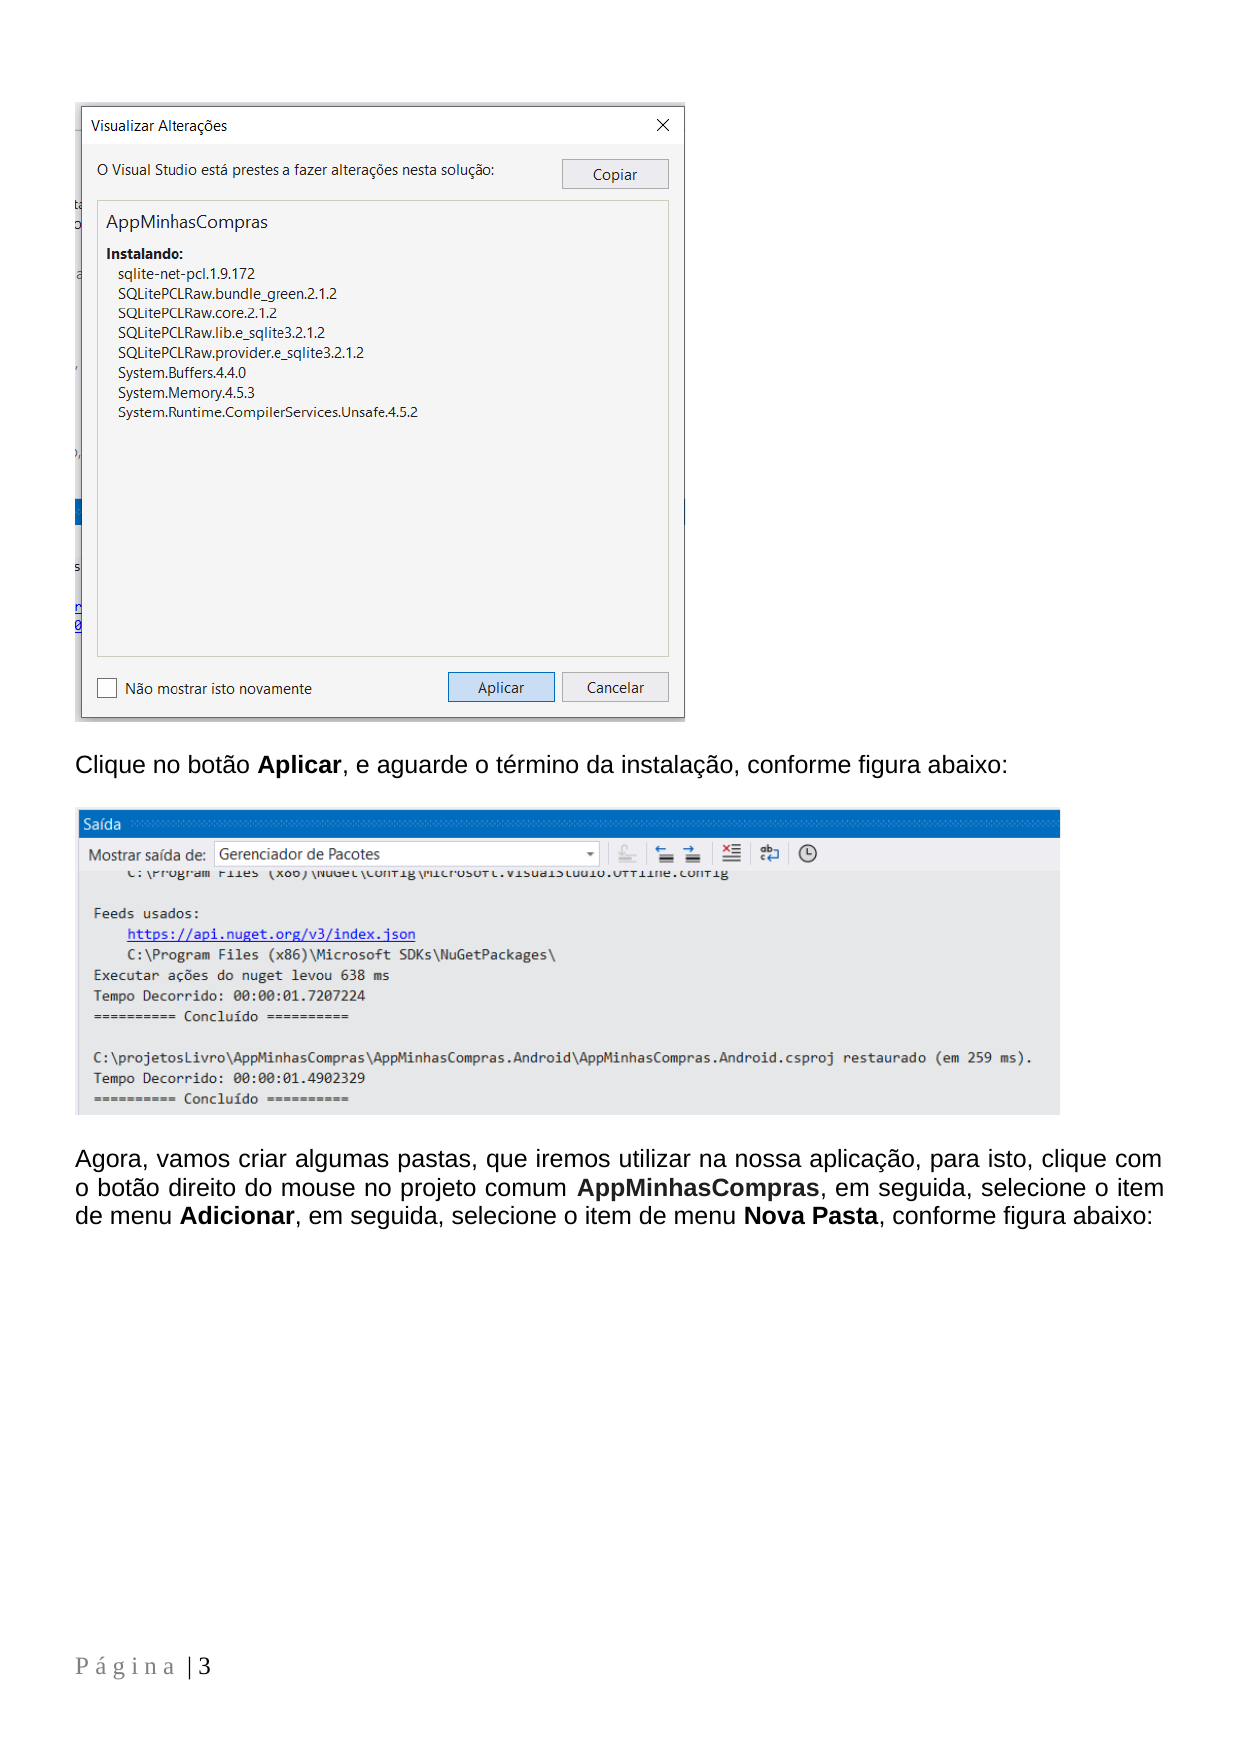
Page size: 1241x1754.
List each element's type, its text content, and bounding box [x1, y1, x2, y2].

picture [75, 102, 686, 722]
picture [75, 807, 1060, 1115]
text Agora, vamos criar algumas pastas, que iremos utilizar na nossa aplicação, para isto, clique com o botão direito do mouse no projeto comum AppMinhasCompras, em seguida, selecione o item de menu Adicionar, em seguida, selecione o item de menu Nova Pasta, conforme figura abaixo: [75, 1144, 1165, 1230]
text Clique no botão Aplicar, e aguarde o término da instalação, conforme figura abaixo: [75, 750, 1165, 779]
